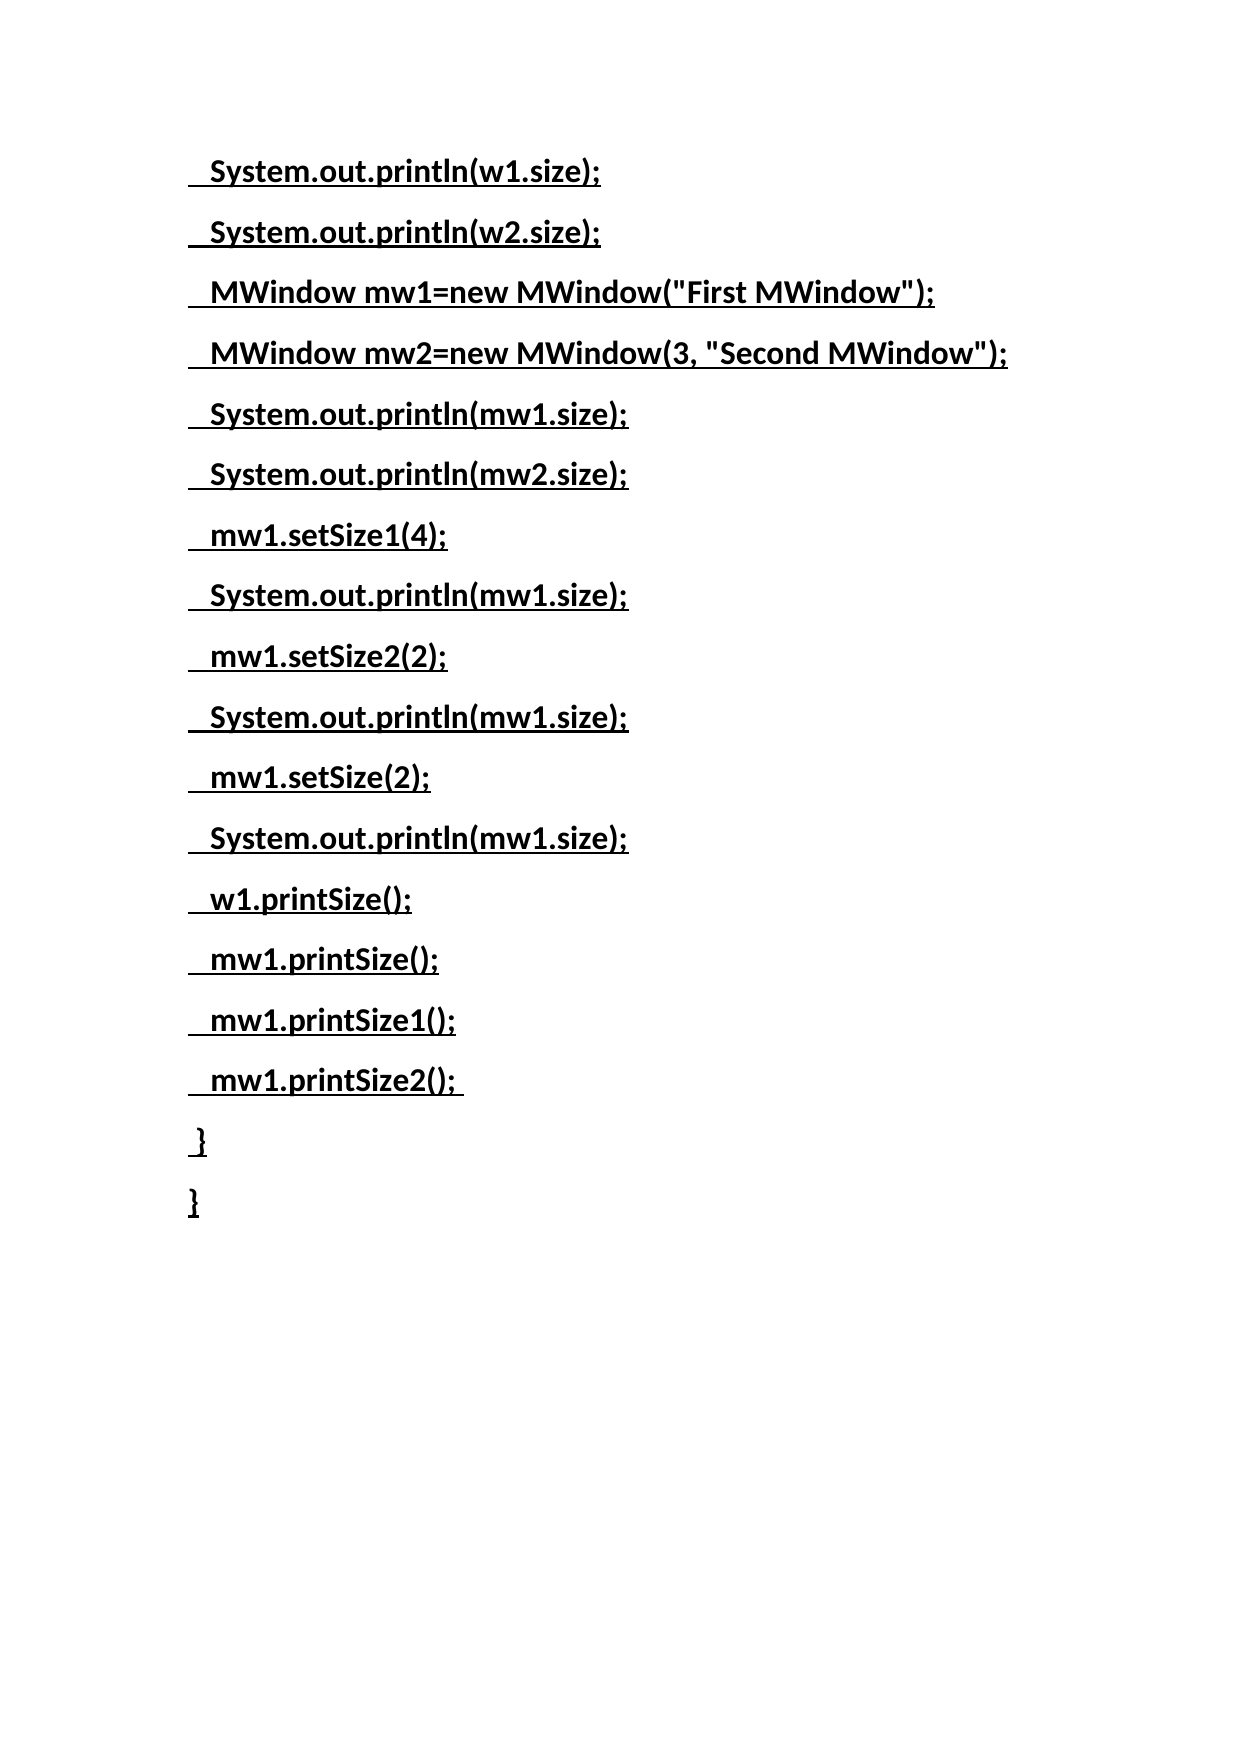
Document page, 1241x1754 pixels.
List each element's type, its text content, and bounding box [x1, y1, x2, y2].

text System.out.println(w2.size); [187, 211, 1053, 251]
text MWindow mw2=new MWindow(3, "Second MWindow"); [187, 332, 1053, 373]
text mw1.printSize(); [187, 938, 1053, 979]
text System.out.println(mw1.size); [187, 574, 1053, 615]
text mw1.printSize2(); [187, 1059, 1053, 1100]
text mw1.setSize2(2); [187, 635, 1053, 676]
text System.out.println(mw1.size); [187, 817, 1053, 858]
text mw1.setSize(2); [187, 756, 1053, 797]
text w1.printSize(); [187, 877, 1053, 918]
text System.out.println(w1.size); [187, 150, 1053, 191]
text mw1.printSize1(); [187, 999, 1053, 1039]
text MWindow mw1=new MWindow("First MWindow"); [187, 271, 1053, 312]
text } [187, 1120, 1053, 1161]
text mw1.setSize1(4); [187, 514, 1053, 554]
text } [187, 1181, 1053, 1221]
text System.out.println(mw1.size); [187, 392, 1053, 433]
text System.out.println(mw1.size); [187, 696, 1053, 736]
text System.out.println(mw2.size); [187, 453, 1053, 494]
